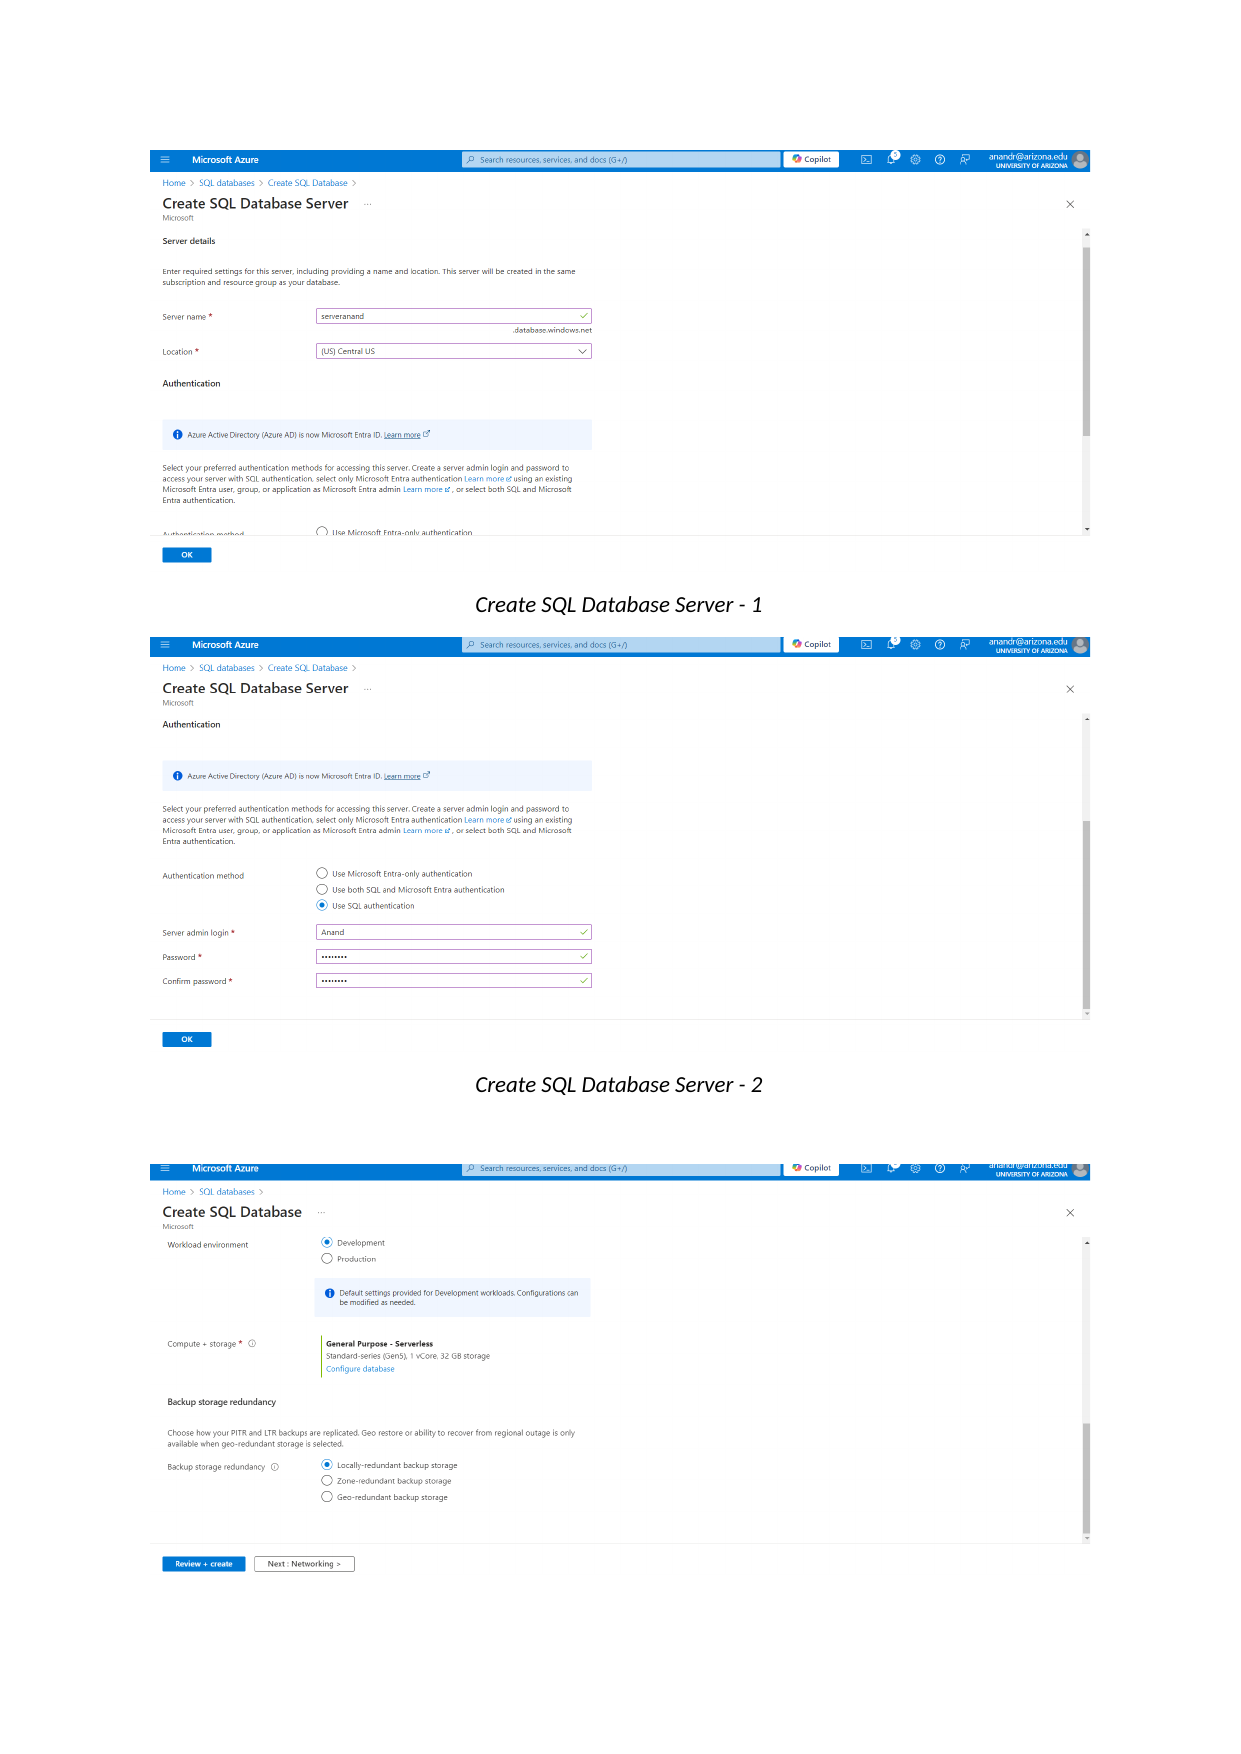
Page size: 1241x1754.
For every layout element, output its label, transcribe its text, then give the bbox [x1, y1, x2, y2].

picture [150, 1164, 1091, 1575]
text Create SQL Database Server - 2 [150, 1070, 1090, 1098]
text Create SQL Database Server - 1 [150, 590, 1090, 618]
picture [150, 637, 1091, 1052]
picture [150, 150, 1091, 572]
